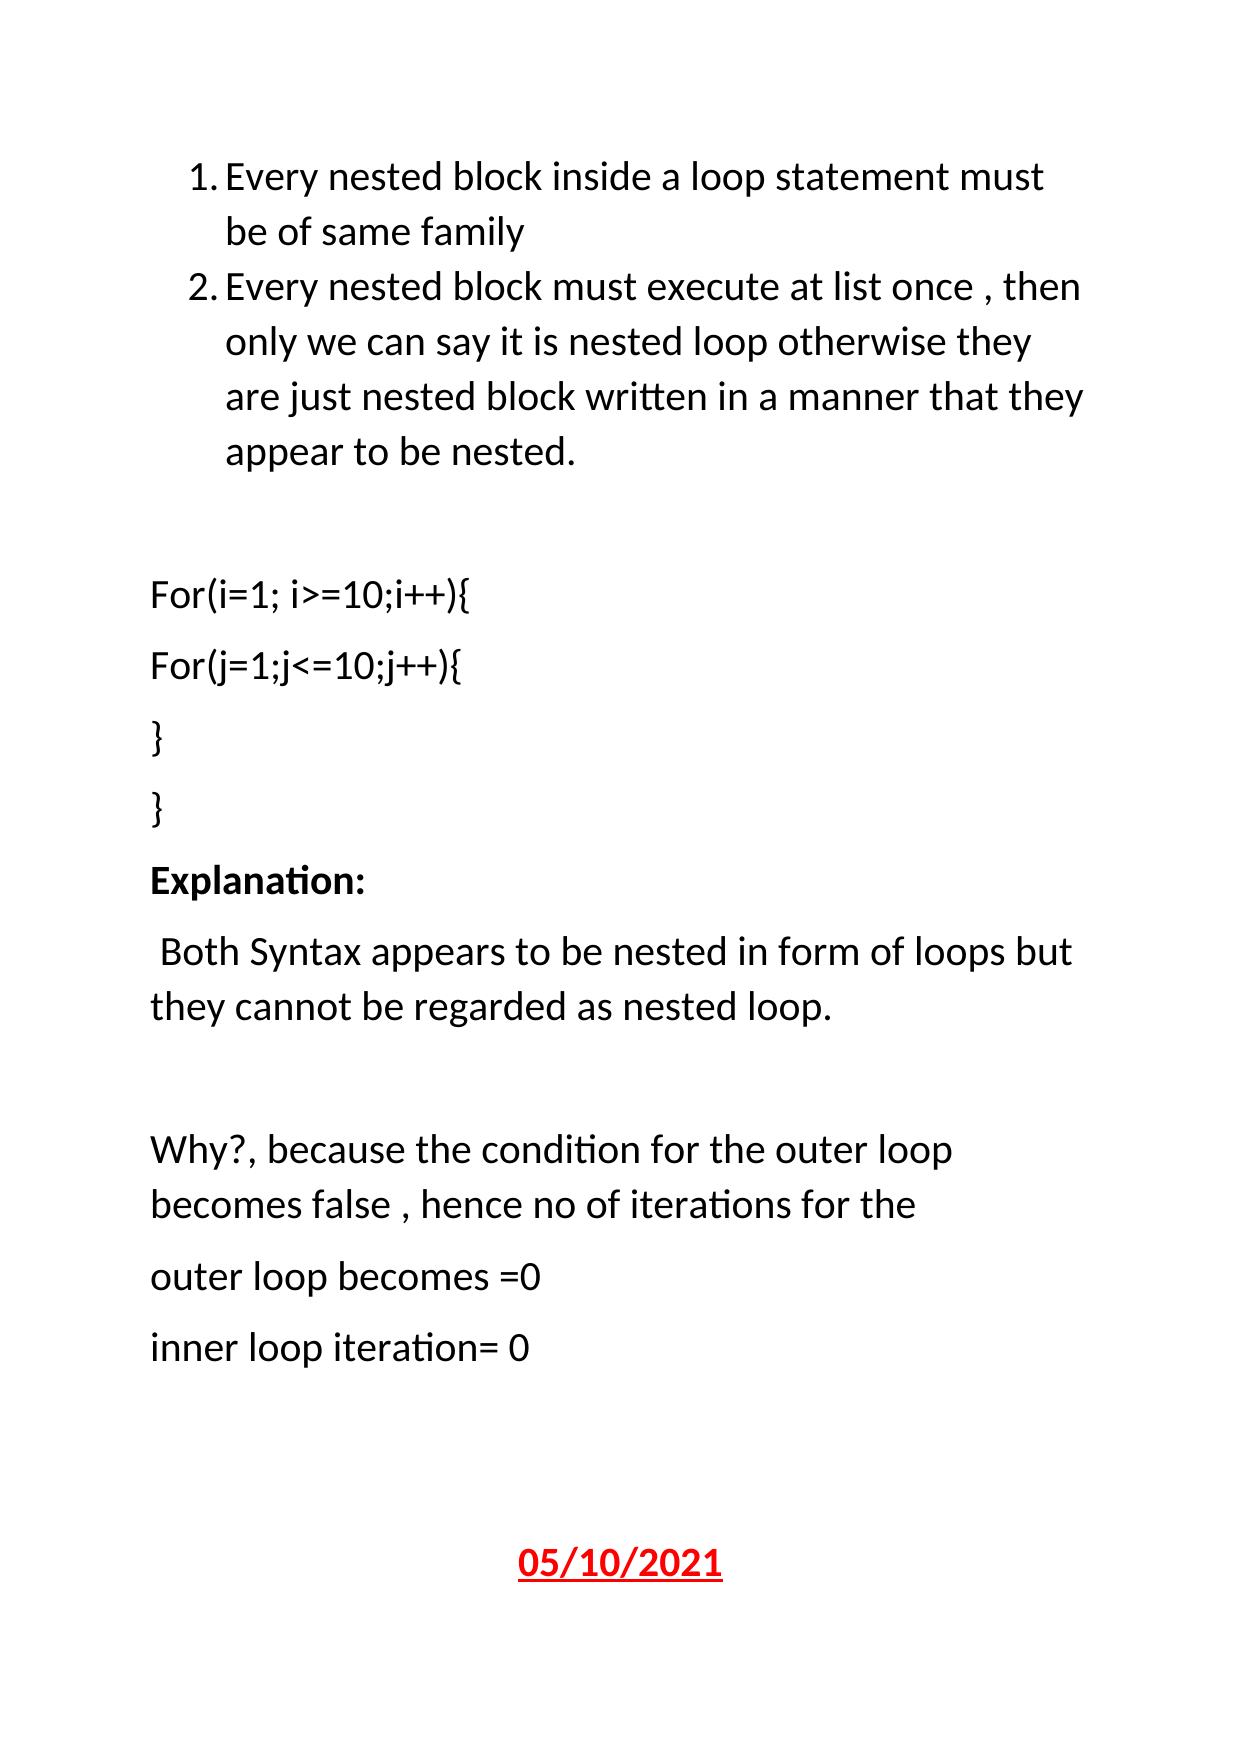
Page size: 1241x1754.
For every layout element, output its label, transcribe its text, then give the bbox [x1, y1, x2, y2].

text 05/10/2021 [150, 1536, 1090, 1587]
text Explanation: [150, 854, 1090, 905]
text For(i=1; i>=10;i++){ [150, 568, 1090, 618]
text outer loop becomes =0 [150, 1250, 1090, 1301]
text } [150, 782, 1090, 833]
text Both Syntax appears to be nested in form of loops but they cannot be regarded as nested loop. [150, 925, 1090, 1031]
text inner loop iteration= 0 [150, 1321, 1090, 1372]
list Every nested block inside a loop statement must be of same family [187, 150, 1090, 256]
text Why?, because the condition for the outer loop becomes false , hence no of iterations for the [150, 1123, 1090, 1229]
text } [150, 711, 1090, 762]
list Every nested block must execute at list once , then only we can say it is nested loop otherwise they are just nested block written in a manner that they appear to be nested. [187, 260, 1090, 475]
text For(j=1;j<=10;j++){ [150, 639, 1090, 690]
